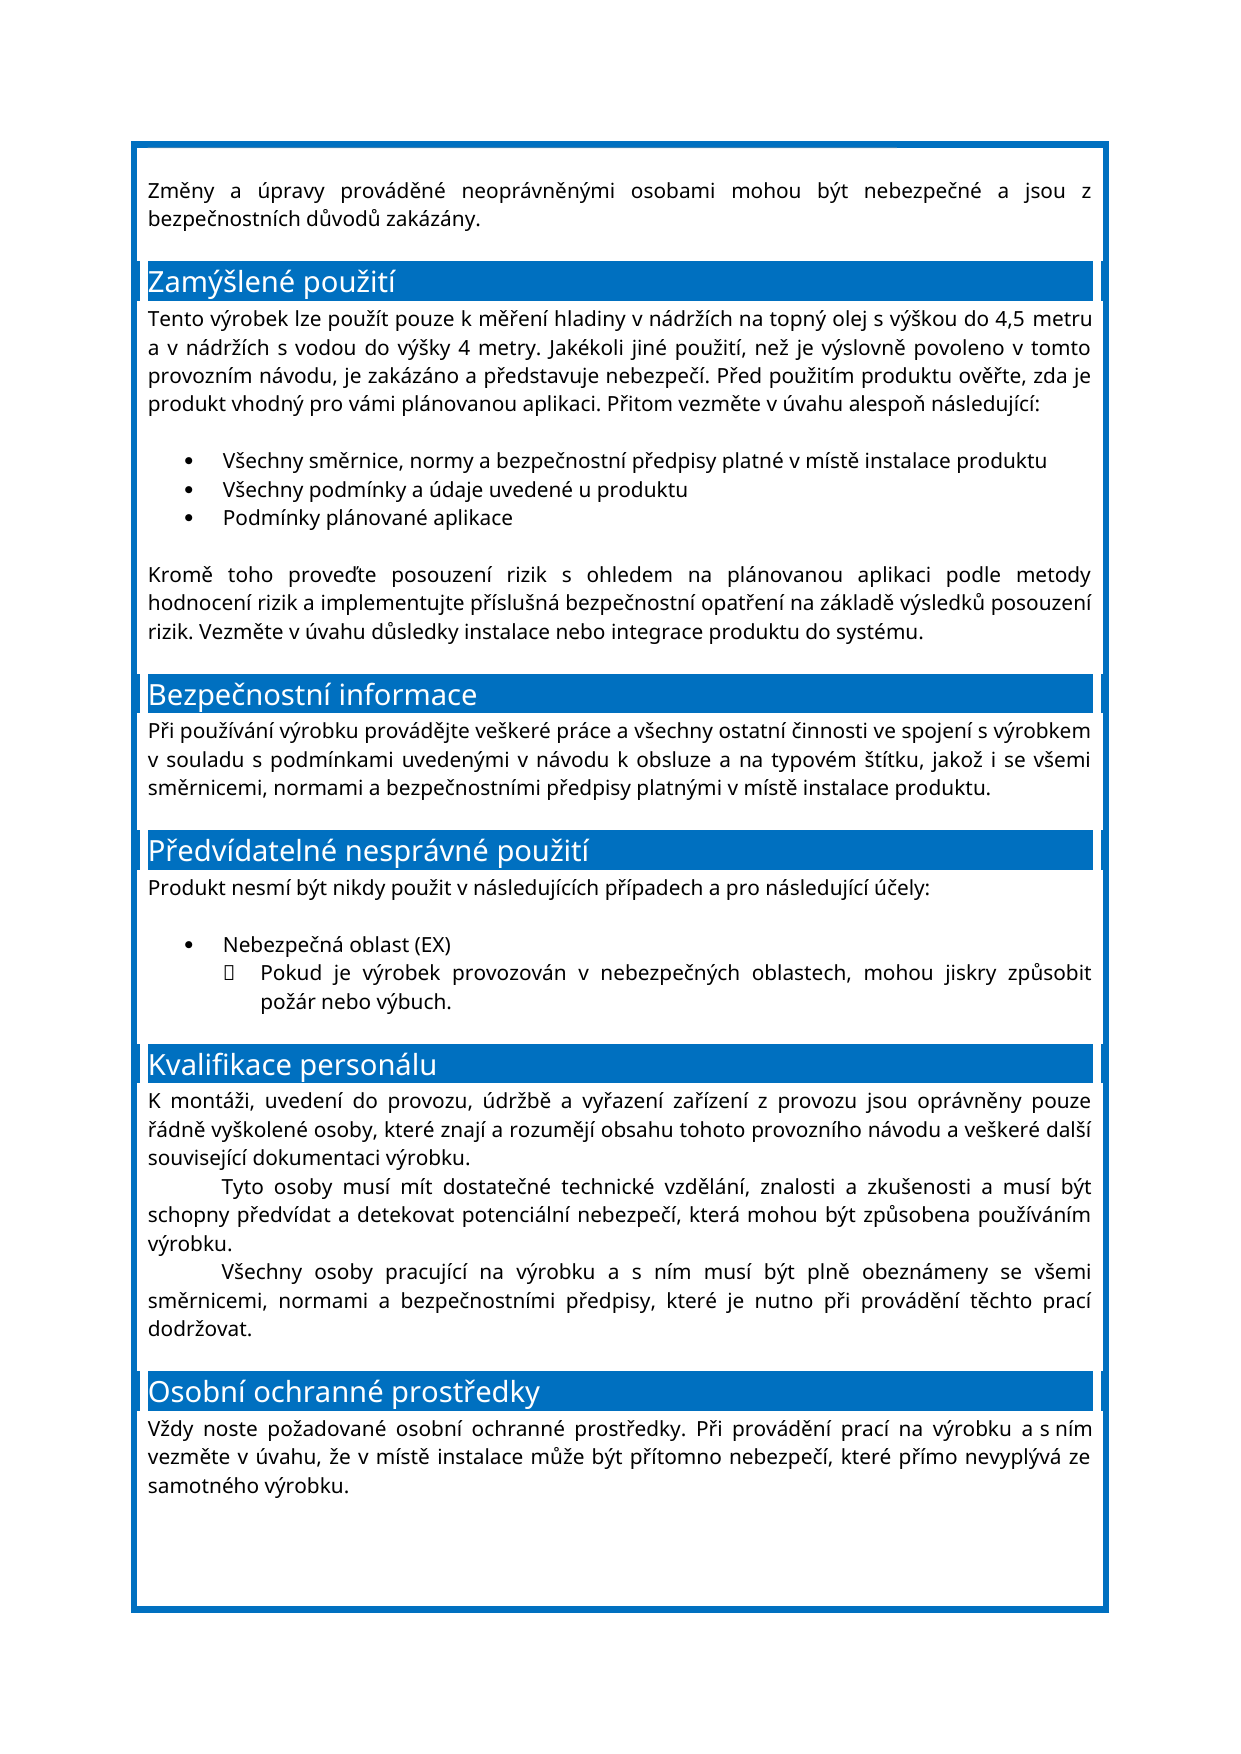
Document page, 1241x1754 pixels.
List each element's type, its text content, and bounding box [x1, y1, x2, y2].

list Všechny podmínky a údaje uvedené u produktu [185, 475, 1093, 503]
text Produkt nesmí být nikdy použit v následujících případech a pro následující účely: [148, 873, 1093, 902]
list Nebezpečná oblast (EX) [185, 930, 1093, 958]
list Pokud je výrobek provozován v nebezpečných oblastech, mohou jiskry způsobit požár nebo výbuch. [223, 958, 1093, 1015]
text Při používání výrobku provádějte veškeré práce a všechny ostatní činnosti ve spojení s výrobkem v souladu s podmínkami uvedenými v návodu k obsluze a na typovém štítku, jakož i se všemi směrnicemi, normami a bezpečnostními předpisy platnými v místě instalace produktu. [148, 717, 1093, 802]
text Bezpečnostní informace [148, 674, 1093, 713]
text Tyto osoby musí mít dostatečné technické vzdělání, znalosti a zkušenosti a musí být schopny předvídat a detekovat potenciální nebezpečí, která mohou být způsobena používáním výrobku. [148, 1172, 1093, 1257]
list Všechny směrnice, normy a bezpečnostní předpisy platné v místě instalace produktu [185, 446, 1093, 475]
text Změny a úpravy prováděné neoprávněnými osobami mohou být nebezpečné a jsou z bezpečnostních důvodů zakázány. [148, 176, 1093, 233]
text Zamýšlené použití [148, 261, 1093, 301]
text Kromě toho proveďte posouzení rizik s ohledem na plánovanou aplikaci podle metody hodnocení rizik a implementujte příslušná bezpečnostní opatření na základě výsledků posouzení rizik. Vezměte v úvahu důsledky instalace nebo integrace produktu do systému. [148, 560, 1093, 645]
text Předvídatelné nesprávné použití [148, 830, 1093, 870]
text Vždy noste požadované osobní ochranné prostředky. Při provádění prací na výrobku a s ním vezměte v úvahu, že v místě instalace může být přítomno nebezpečí, které přímo nevyplývá ze samotného výrobku. [148, 1414, 1093, 1499]
text Tento výrobek lze použít pouze k měření hladiny v nádržích na topný olej s výškou do 4,5 metru a v nádržích s vodou do výšky 4 metry. Jakékoli jiné použití, než je výslovně povoleno v tomto provozním návodu, je zakázáno a představuje nebezpečí. Před použitím produktu ověřte, zda je produkt vhodný pro vámi plánovanou aplikaci. Přitom vezměte v úvahu alespoň následující: [148, 304, 1093, 418]
text Kvalifikace personálu [148, 1044, 1093, 1083]
text Všechny osoby pracující na výrobku a s ním musí být plně obeznámeny se všemi směrnicemi, normami a bezpečnostními předpisy, které je nutno při provádění těchto prací dodržovat. [148, 1257, 1093, 1343]
text K montáži, uvedení do provozu, údržbě a vyřazení zařízení z provozu jsou oprávněny pouze řádně vyškolené osoby, které znají a rozumějí obsahu tohoto provozního návodu a veškeré další související dokumentaci výrobku. [148, 1087, 1093, 1172]
list Podmínky plánované aplikace [185, 503, 1093, 532]
text Osobní ochranné prostředky [148, 1371, 1093, 1411]
